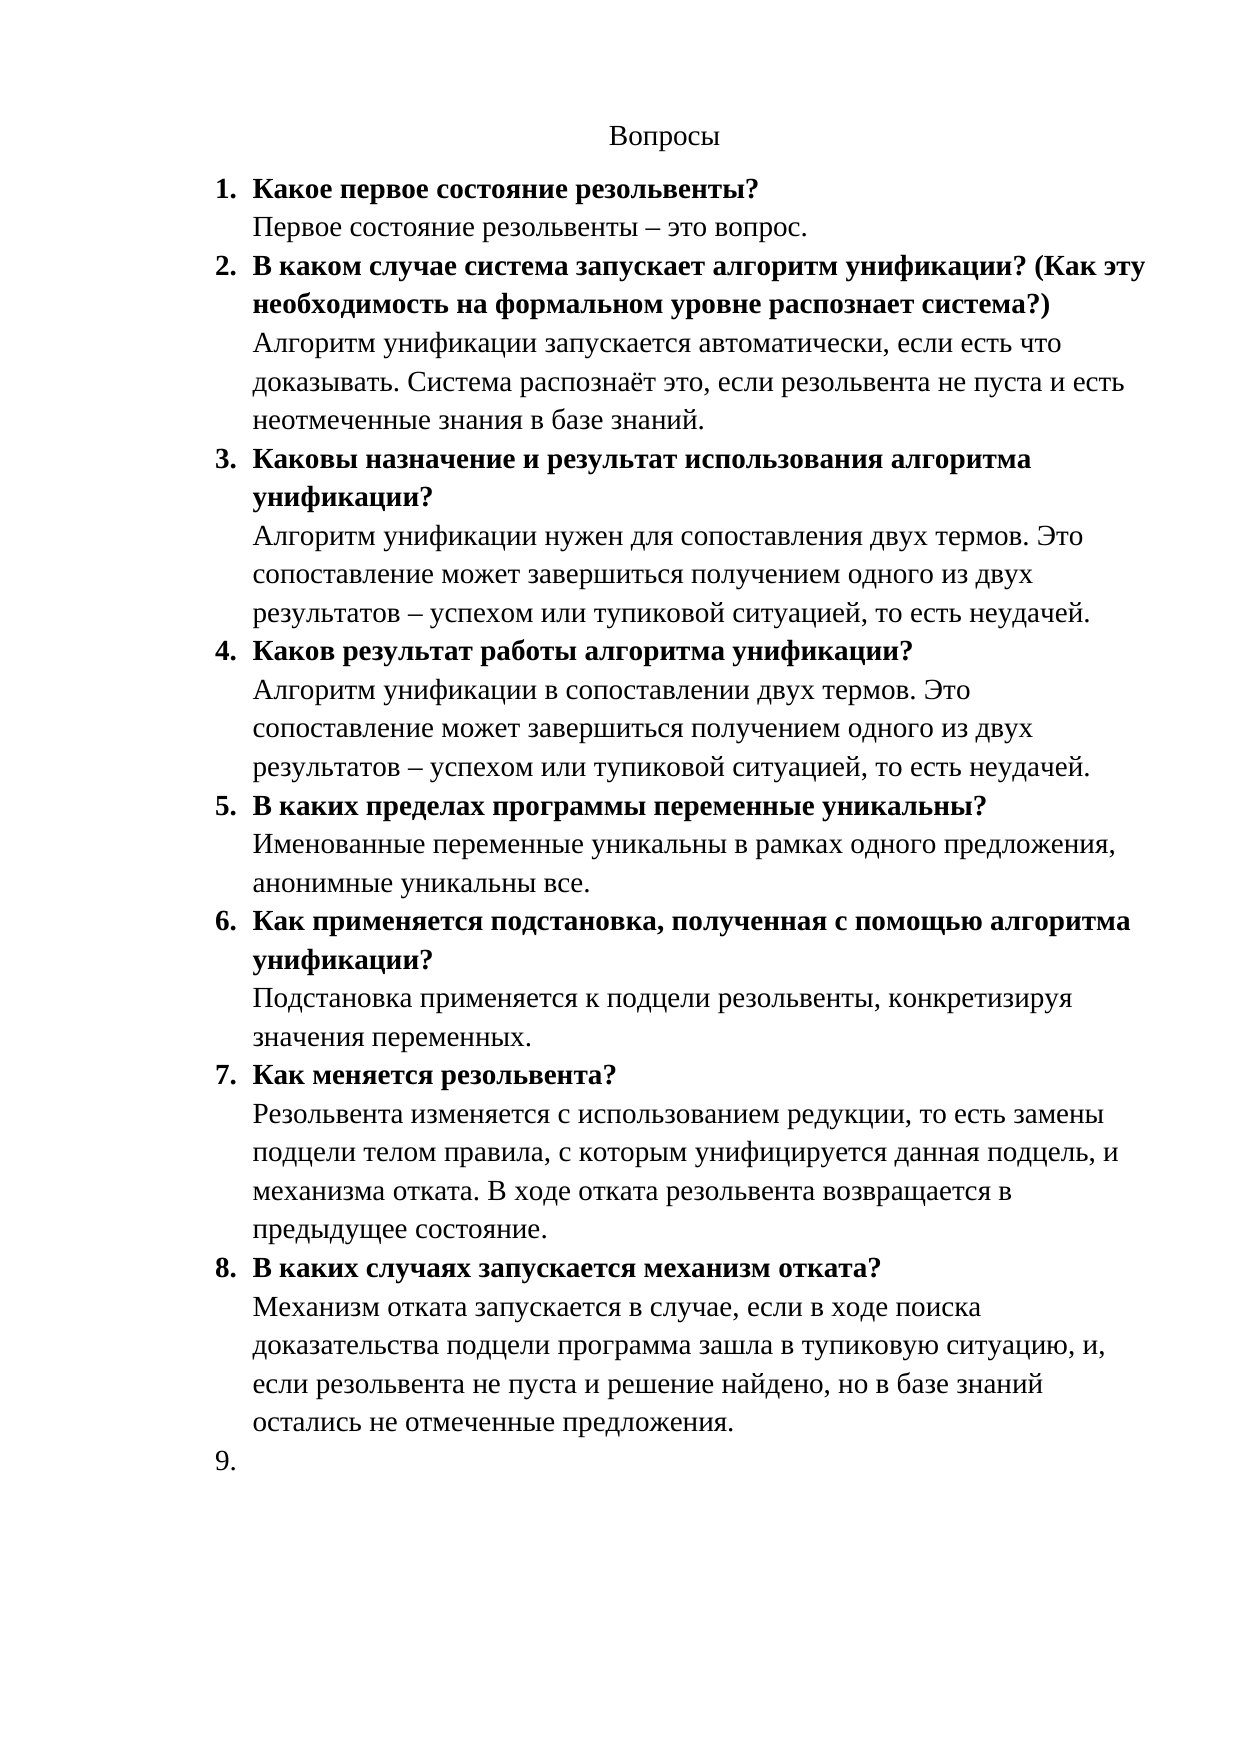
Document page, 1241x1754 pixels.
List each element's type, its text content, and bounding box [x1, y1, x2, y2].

list Каков результат работы алгоритма унификации? [215, 633, 1152, 667]
list Первое состояние резольвенты – это вопрос. [252, 209, 1152, 243]
list Механизм отката запускается в случае, если в ходе поиска доказательства подцели программа зашла в тупиковую ситуацию, и, если резольвента не пуста и решение найдено, но в базе знаний остались не отмеченные предложения. [252, 1289, 1152, 1438]
list В каком случае система запускает алгоритм унификации? (Как эту необходимость на формальном уровне распознает система?) [215, 248, 1152, 320]
list Алгоритм унификации запускается автоматически, если есть что доказывать. Система распознаёт это, если резольвента не пуста и есть неотмеченные знания в базе знаний. [252, 325, 1152, 436]
list В каких пределах программы переменные уникальны? [215, 788, 1152, 821]
list Алгоритм унификации нужен для сопоставления двух термов. Это сопоставление может завершиться получением одного из двух результатов – успехом или тупиковой ситуацией, то есть неудачей. [252, 518, 1152, 628]
list Как меняется резольвента? [215, 1057, 1152, 1091]
list Какое первое состояние резольвенты? [215, 171, 1152, 204]
list Подстановка применяется к подцели резольвенты, конкретизируя значения переменных. [252, 980, 1152, 1052]
list Алгоритм унификации в сопоставлении двух термов. Это сопоставление может завершиться получением одного из двух результатов – успехом или тупиковой ситуацией, то есть неудачей. [252, 672, 1152, 783]
list Именованные переменные уникальны в рамках одного предложения, анонимные уникальны все. [252, 826, 1152, 898]
list Резольвента изменяется с использованием редукции, то есть замены подцели телом правила, с которым унифицируется данная подцель, и механизма отката. В ходе отката резольвента возвращается в предыдущее состояние. [252, 1096, 1152, 1245]
list Как применяется подстановка, полученная с помощью алгоритма унификации? [215, 903, 1152, 975]
list Каковы назначение и результат использования алгоритма унификации? [215, 441, 1152, 513]
list В каких случаях запускается механизм отката? [215, 1250, 1152, 1284]
text Вопросы [177, 118, 1152, 152]
